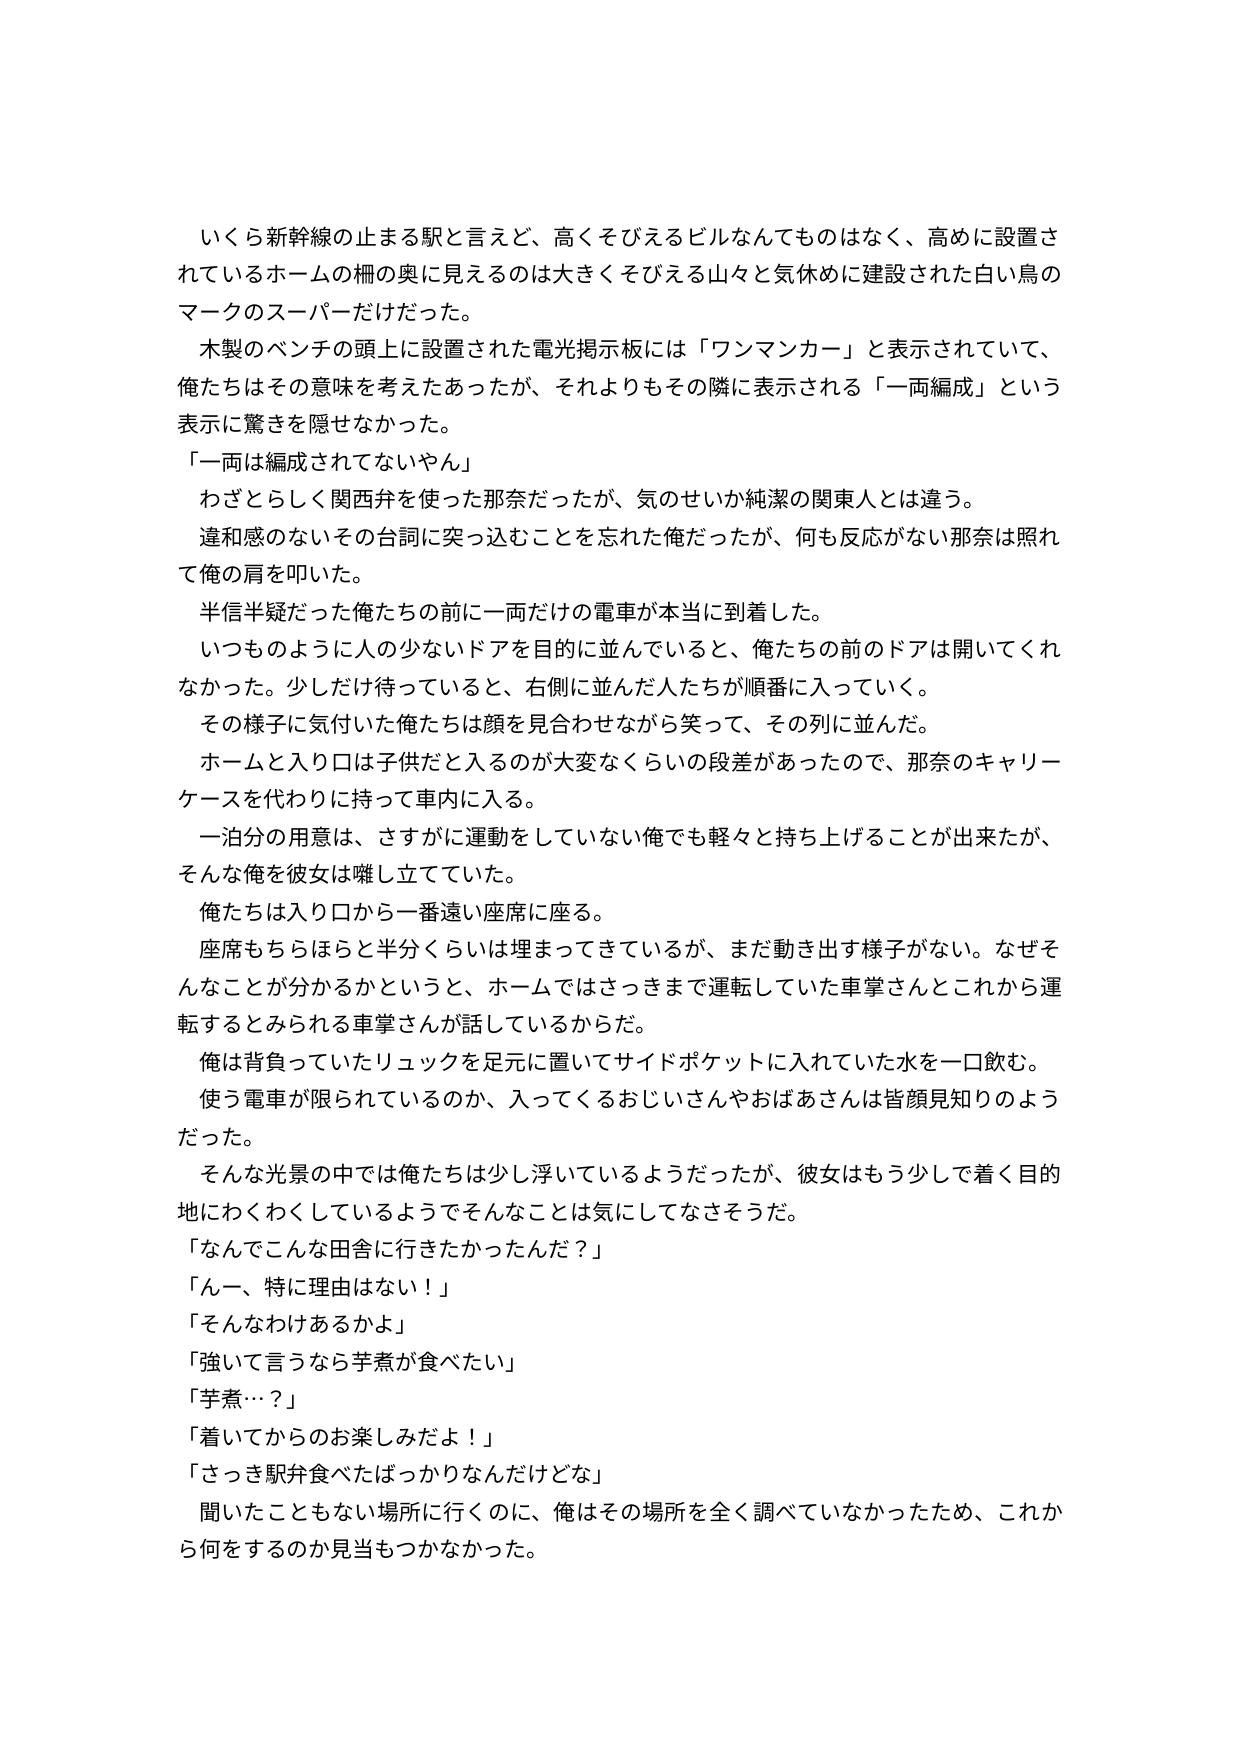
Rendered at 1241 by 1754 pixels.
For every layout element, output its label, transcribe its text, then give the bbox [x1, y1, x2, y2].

text ホームと入り口は子供だと入るのが大変なくらいの段差があったので、那奈のキャリーケースを代わりに持って車内に入る。 [177, 742, 1063, 817]
text 木製のベンチの頭上に設置された電光掲示板には「ワンマンカー」と表示されていて、俺たちはその意味を考えたあったが、それよりもその隣に表示される「一両編成」という表示に驚きを隠せなかった。 [177, 329, 1063, 442]
text 使う電車が限られているのか、入ってくるおじいさんやおばあさんは皆顔見知りのようだった。 [177, 1079, 1063, 1154]
text 「さっき駅弁食べたばっかりなんだけどな」 [177, 1454, 1063, 1492]
text その様子に気付いた俺たちは顔を見合わせながら笑って、その列に並んだ。 [177, 704, 1063, 742]
text 「芋煮…？」 [177, 1379, 1063, 1417]
text わざとらしく関西弁を使った那奈だったが、気のせいか純潔の関東人とは違う。 [177, 479, 1063, 517]
text 半信半疑だった俺たちの前に一両だけの電車が本当に到着した。 [177, 592, 1063, 629]
text 座席もちらほらと半分くらいは埋まってきているが、まだ動き出す様子がない。なぜそんなことが分かるかというと、ホームではさっきまで運転していた車掌さんとこれから運転するとみられる車掌さんが話しているからだ。 [177, 929, 1063, 1042]
text 「強いて言うなら芋煮が食べたい」 [177, 1342, 1063, 1379]
text 俺たちは入り口から一番遠い座席に座る。 [177, 892, 1063, 929]
text いつものように人の少ないドアを目的に並んでいると、俺たちの前のドアは開いてくれなかった。少しだけ待っていると、右側に並んだ人たちが順番に入っていく。 [177, 629, 1063, 704]
text 違和感のないその台詞に突っ込むことを忘れた俺だったが、何も反応がない那奈は照れて俺の肩を叩いた。 [177, 517, 1063, 592]
text 「なんでこんな田舎に行きたかったんだ？」 [177, 1229, 1063, 1267]
text 「んー、特に理由はない！」 [177, 1267, 1063, 1304]
text 一泊分の用意は、さすがに運動をしていない俺でも軽々と持ち上げることが出来たが、そんな俺を彼女は囃し立てていた。 [177, 817, 1063, 892]
text 「一両は編成されてないやん」 [177, 442, 1063, 479]
text 俺は背負っていたリュックを足元に置いてサイドポケットに入れていた水を一口飲む。 [177, 1042, 1063, 1079]
text 「そんなわけあるかよ」 [177, 1304, 1063, 1342]
text 聞いたこともない場所に行くのに、俺はその場所を全く調べていなかったため、これから何をするのか見当もつかなかった。 [177, 1492, 1063, 1567]
text 「着いてからのお楽しみだよ！」 [177, 1417, 1063, 1454]
text いくら新幹線の止まる駅と言えど、高くそびえるビルなんてものはなく、高めに設置されているホームの柵の奥に見えるのは大きくそびえる山々と気休めに建設された白い鳥のマークのスーパーだけだった。 [177, 217, 1063, 329]
text そんな光景の中では俺たちは少し浮いているようだったが、彼女はもう少しで着く目的地にわくわくしているようでそんなことは気にしてなさそうだ。 [177, 1154, 1063, 1229]
